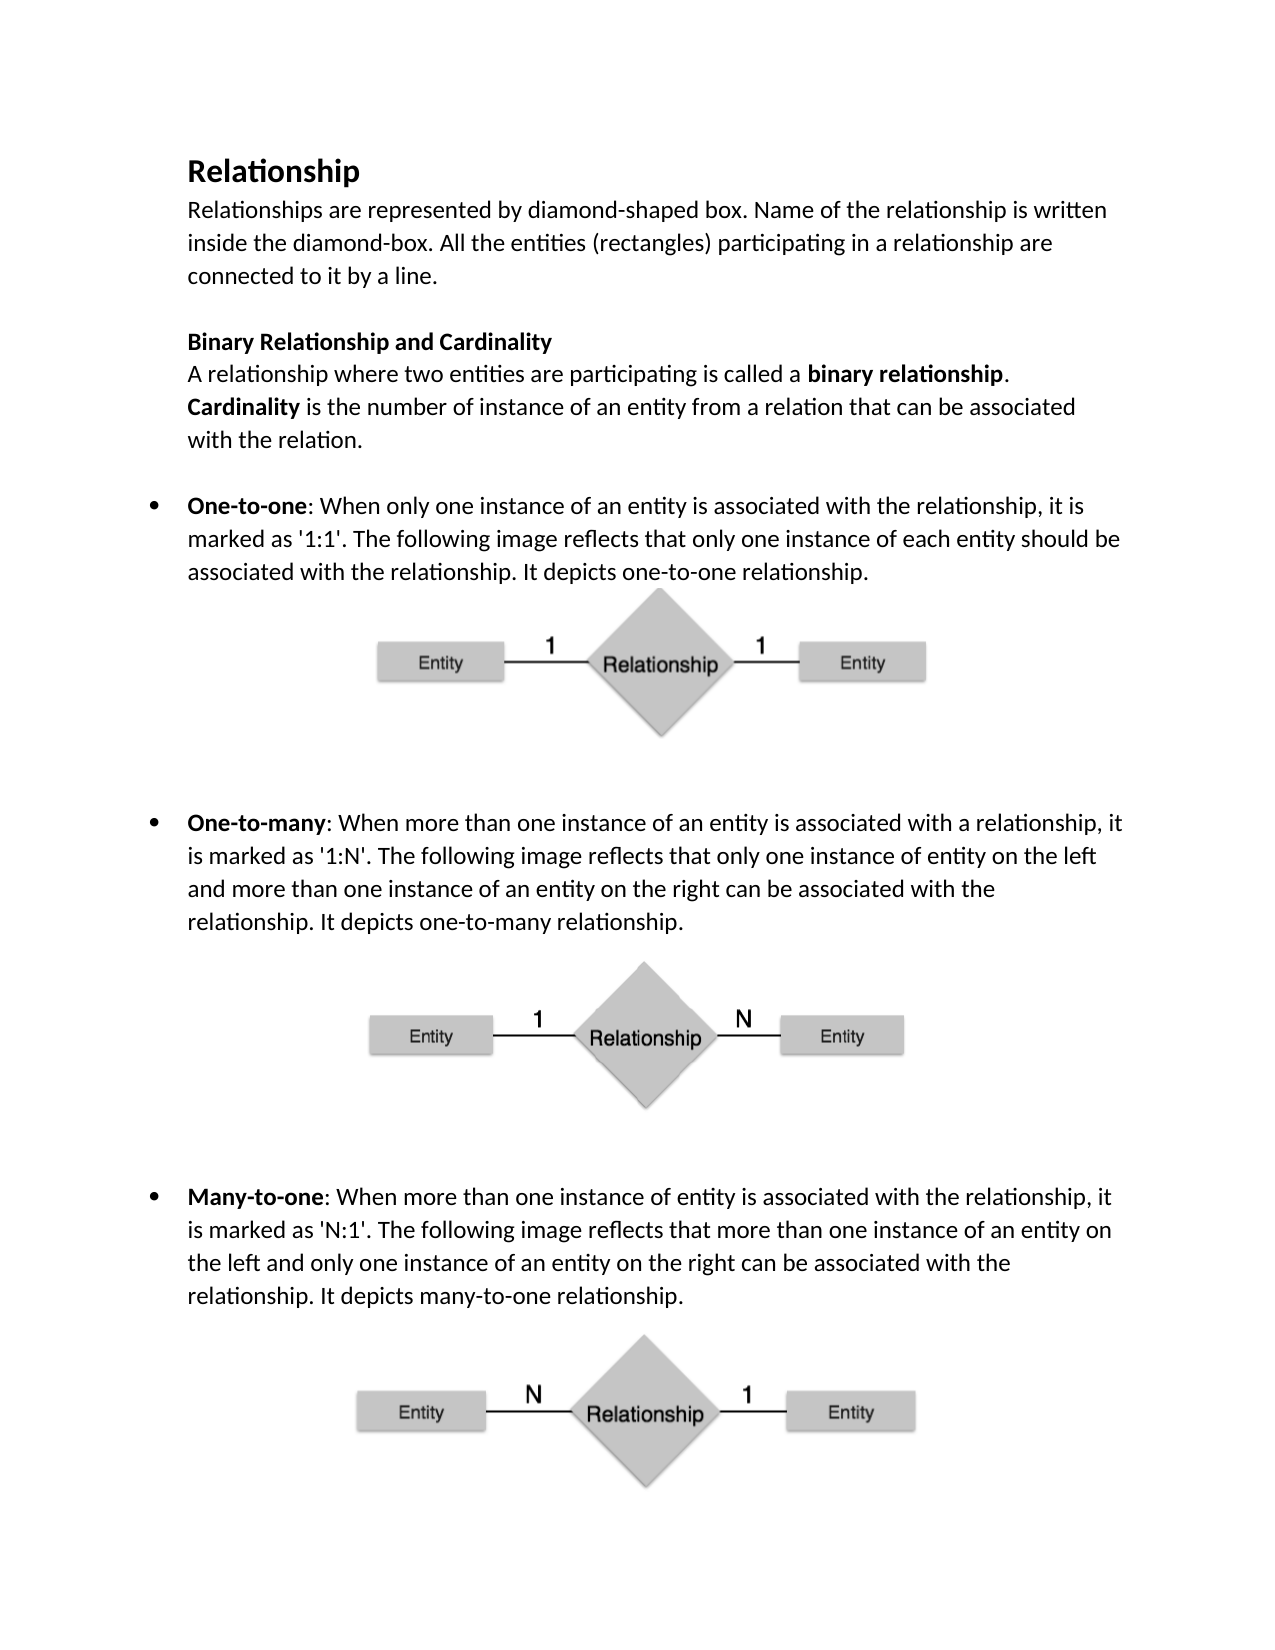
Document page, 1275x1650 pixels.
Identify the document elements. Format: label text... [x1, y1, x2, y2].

list One-to-one: When only one instance of an entity is associated with the relationship, it is marked as '1:1'. The following image reflects that only one instance of each entity should be associated with the relationship. It depicts one-to-one relationship. [150, 490, 1125, 587]
picture [346, 955, 929, 1116]
list Cardinality is the number of instance of an entity from a relation that can be associated with the relation. [187, 391, 1125, 455]
picture [336, 1329, 939, 1494]
list Relationship [187, 150, 1125, 191]
list Relationships are represented by diamond-shaped box. Name of the relationship is written inside the diamond-box. All the entities (rectangles) participating in a relationship are connected to it by a line. [187, 194, 1125, 290]
list A relationship where two entities are participating is called a binary relationship. [187, 358, 1125, 389]
list One-to-many: When more than one instance of an entity is associated with a relationship, it is marked as '1:N'. The following image reflects that only one instance of entity on the left and more than one instance of an entity on the right can be associated with the relationship. It depicts one-to-many relationship. [150, 807, 1125, 936]
list Binary Relationship and Cardinality [187, 326, 1125, 356]
list Many-to-one: When more than one instance of entity is associated with the relationship, it is marked as 'N:1'. The following image reflects that more than one instance of an entity on the left and only one instance of an entity on the right can be associated with the relationship. It depicts many-to-one relationship. [150, 1181, 1125, 1310]
picture [362, 588, 951, 739]
